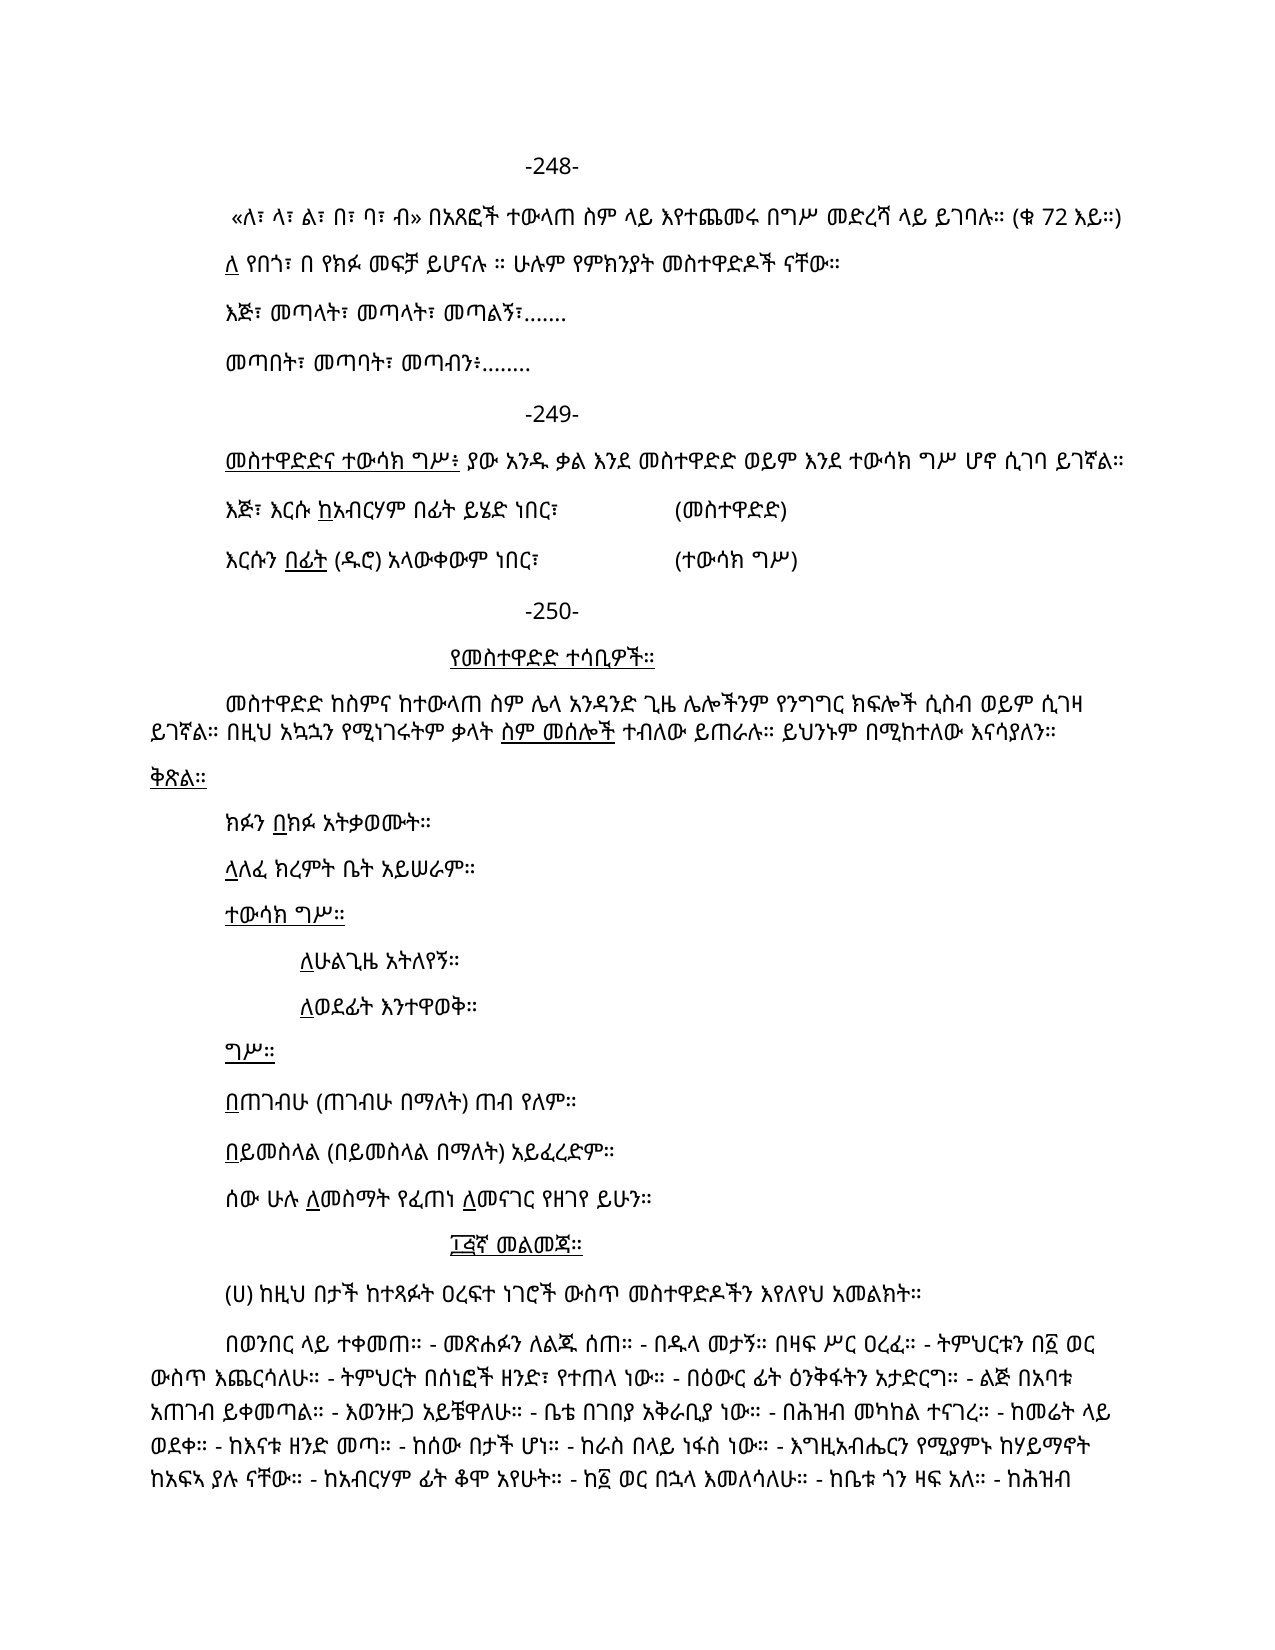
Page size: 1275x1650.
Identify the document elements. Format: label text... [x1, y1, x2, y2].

text -249- [150, 397, 1125, 429]
text እጅ፣ መጣላት፣ መጣላት፣ መጣልኝ፣....... [150, 297, 1125, 328]
text (ሀ) ከዚህ በታች ከተጻፉት ዐረፍተ ነገሮች ውስጥ መስተዋድዶችን እየለየህ አመልክት። [150, 1278, 1125, 1309]
text «ለ፣ ላ፣ ል፣ በ፣ ባ፣ ብ» በአጸፎች ተውላጠ ስም ላይ እየተጨመሩ በግሥ መድረሻ ላይ ይገባሉ። (ቁ 72 እይ።) [150, 200, 1125, 232]
text ላለፈ ክረምት ቤት አይሠራም። [150, 856, 1125, 883]
text ሰው ሁሉ ለመስማት የፈጠነ ለመናገር የዘገየ ይሁን። [150, 1186, 1125, 1213]
text መጣበት፣ መጣባት፣ መጣብን፥........ [150, 347, 1125, 378]
text በጠገብሁ (ጠገብሁ በማለት) ጠብ የለም። [150, 1085, 1125, 1117]
text እጅ፣ እርሱ ከአብርሃም በፊት ይሄድ ነበር፣ (መስተዋድድ) [150, 494, 1125, 525]
text ለወደፊት እንተዋወቅ። [150, 994, 1125, 1020]
text -248- [150, 150, 1125, 181]
text መስተዋድድና ተውሳክ ግሥ፥ ያው አንዱ ቃል እንደ መስተዋድድ ወይም እንደ ተውሳክ ግሥ ሆኖ ሲገባ ይገኛል። [150, 448, 1125, 474]
text ለ የበጎ፣ በ የክፉ መፍቻ ይሆናሉ ። ሁሉም የምክንያት መስተዋድዶች ናቸው። [150, 251, 1125, 277]
text እርሱን በፊት (ዱሮ) አላውቀውም ነበር፣ (ተውሳክ ግሥ) [150, 544, 1125, 575]
text በይመስላል (በይመስላል በማለት) አይፈረድም። [150, 1136, 1125, 1167]
text ፲፭ኛ መልመጃ። [150, 1232, 1125, 1259]
text ግሥ። [150, 1039, 1125, 1066]
text የመስተዋድድ ተሳቢዎች። [150, 645, 1125, 672]
text ለሁልጊዜ አትለየኝ። [150, 948, 1125, 974]
text -250- [150, 594, 1125, 626]
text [150, 1328, 1125, 1494]
text ተውሳክ ግሥ። [150, 902, 1125, 929]
text ክፉን በክፉ አትቃወሙት። [150, 810, 1125, 837]
text መስተዋድድ ከስምና ከተውላጠ ስም ሌላ አንዳንድ ጊዜ ሌሎችንም የንግግር ክፍሎች ሲስብ ወይም ሲገዛ ይገኛል። በዚህ አኳኋን የሚነገሩትም ቃላት ስም መሰሎች ተብለው ይጠራሉ። ይህንኑም በሚከተለው እናሳያለን። [150, 691, 1125, 746]
text ቅጽል። [150, 765, 1125, 792]
